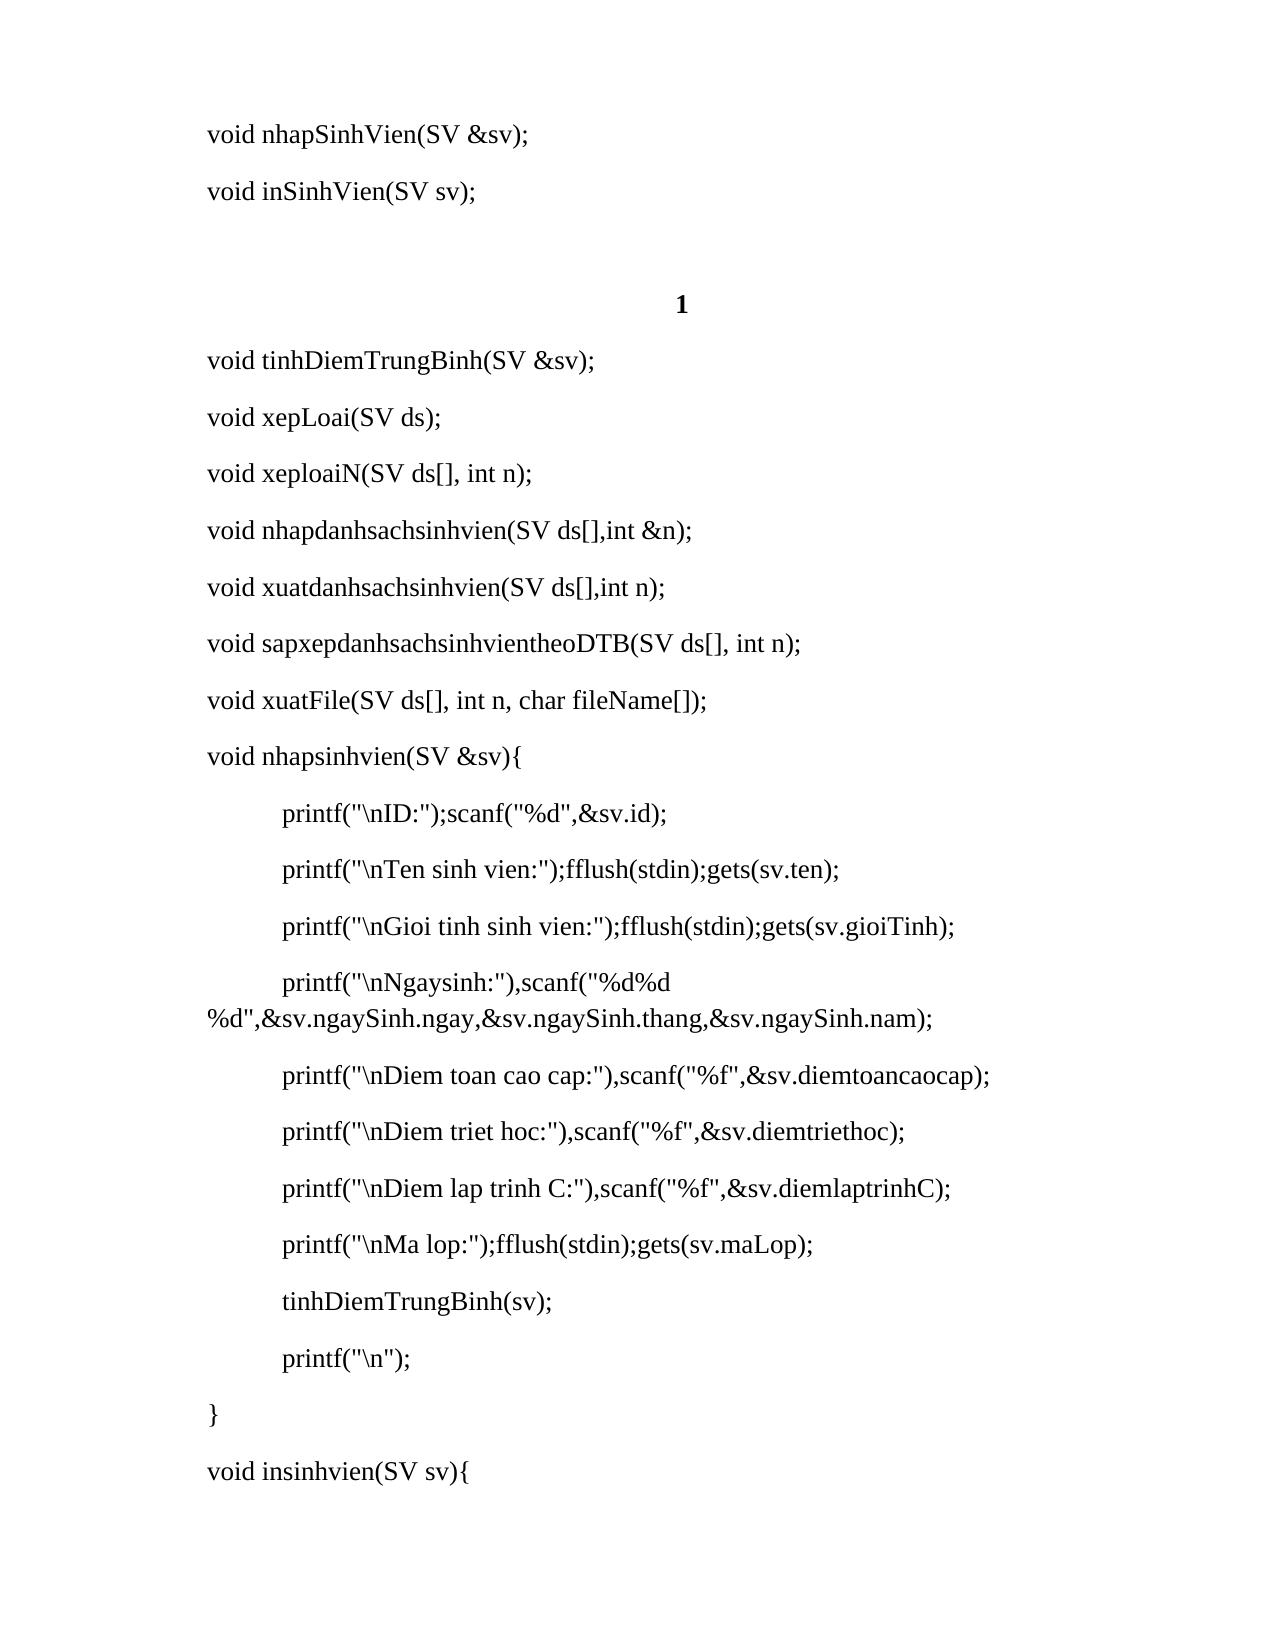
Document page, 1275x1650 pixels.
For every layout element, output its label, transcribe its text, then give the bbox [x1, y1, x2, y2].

text printf("\nDiem toan cao cap:"),scanf("%f",&sv.diemtoancaocap); [207, 1059, 1157, 1090]
text printf("\nID:");scanf("%d",&sv.id); [207, 797, 1157, 828]
text void nhapSinhVien(SV &sv); [207, 118, 1157, 149]
text 1 [207, 288, 1157, 319]
text printf("\nMa lop:");fflush(stdin);gets(sv.maLop); [207, 1228, 1157, 1260]
text void sapxepdanhsachsinhvientheoDTB(SV ds[], int n); [207, 627, 1157, 658]
text tinhDiemTrungBinh(sv); [207, 1285, 1157, 1316]
text printf("\n"); [207, 1342, 1157, 1373]
text void xeploaiN(SV ds[], int n); [207, 457, 1157, 489]
text printf("\nDiem lap trinh C:"),scanf("%f",&sv.diemlaptrinhC); [207, 1172, 1157, 1203]
text void inSinhVien(SV sv); [207, 175, 1157, 206]
text printf("\nGioi tinh sinh vien:");fflush(stdin);gets(sv.gioiTinh); [207, 910, 1157, 941]
text void insinhvien(SV sv){ [207, 1455, 1157, 1486]
text void xuatdanhsachsinhvien(SV ds[],int n); [207, 571, 1157, 602]
text } [207, 1398, 1157, 1429]
text printf("\nTen sinh vien:");fflush(stdin);gets(sv.ten); [207, 853, 1157, 884]
text printf("\nNgaysinh:"),scanf("%d%d%d",&sv.ngaySinh.ngay,&sv.ngaySinh.thang,&sv.ngaySinh.nam); [207, 967, 1157, 1033]
text printf("\nDiem triet hoc:"),scanf("%f",&sv.diemtriethoc); [207, 1115, 1157, 1147]
text void xepLoai(SV ds); [207, 401, 1157, 432]
text void xuatFile(SV ds[], int n, char fileName[]); [207, 684, 1157, 715]
text void tinhDiemTrungBinh(SV &sv); [207, 344, 1157, 376]
text void nhapdanhsachsinhvien(SV ds[],int &n); [207, 514, 1157, 545]
text void nhapsinhvien(SV &sv){ [207, 740, 1157, 771]
